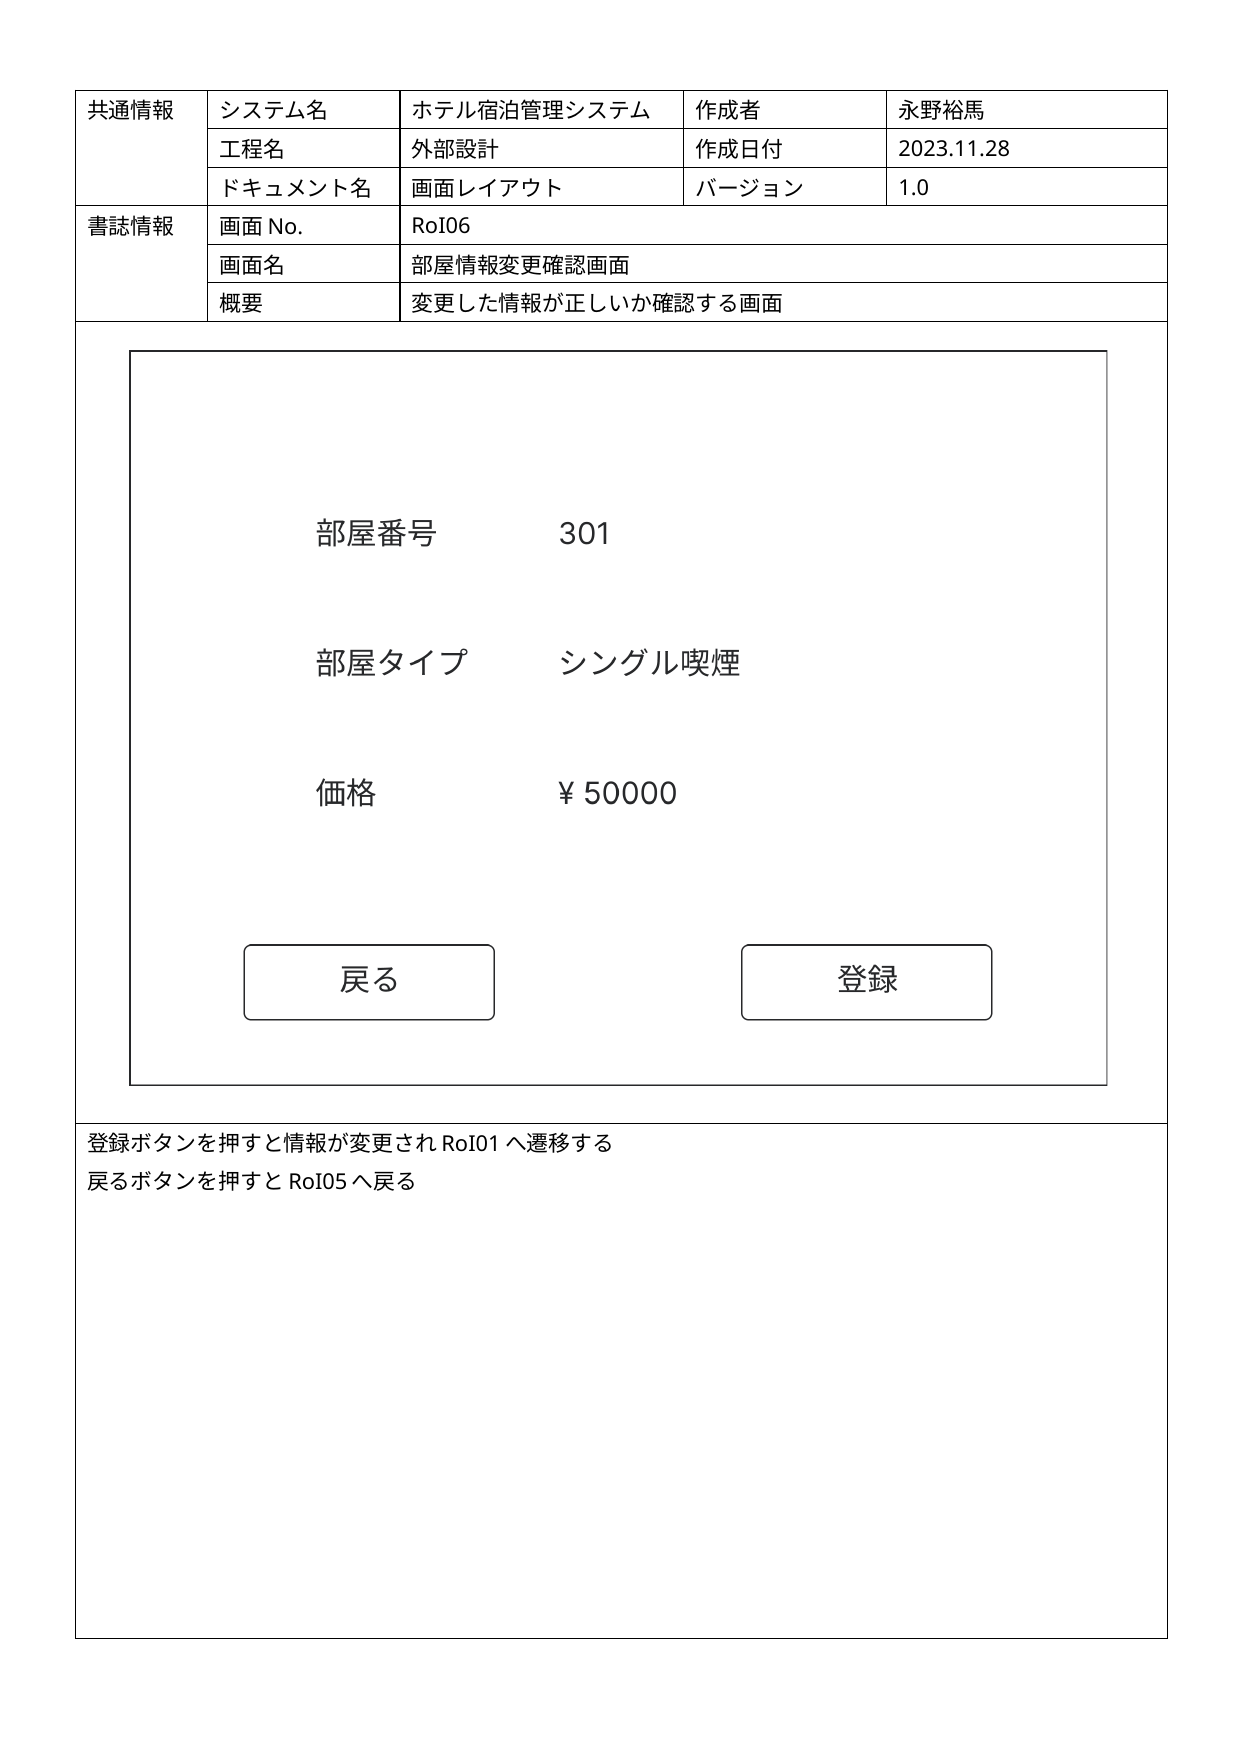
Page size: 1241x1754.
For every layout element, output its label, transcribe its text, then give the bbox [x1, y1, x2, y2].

table_cell RoI06 [401, 206, 1167, 244]
table_header システム名 [208, 91, 399, 128]
table_header 永野裕馬 [887, 91, 1167, 128]
table_cell 2023.11.28 [887, 129, 1167, 167]
table_cell 画面名 [208, 245, 399, 282]
table_cell 外部設計 [401, 129, 683, 167]
table_cell 工程名 [208, 129, 399, 167]
table_cell [76, 322, 1167, 1122]
picture [129, 350, 1108, 1086]
table_cell 画面No. [208, 206, 399, 244]
table_cell 画面レイアウト [401, 168, 683, 205]
table_cell 変更した情報が正しいか確認する画面 [401, 283, 1167, 321]
table_cell 概要 [208, 283, 399, 321]
table_header ホテル宿泊管理システム [401, 91, 683, 128]
table_cell 部屋情報変更確認画面 [401, 245, 1167, 282]
table_header 共通情報 [76, 91, 207, 205]
table_header 作成者 [684, 91, 886, 128]
table_cell 登録ボタンを押すと情報が変更されRoI01へ遷移する 戻るボタンを押すとRoI05へ戻る [76, 1124, 1167, 1637]
table_cell 作成日付 [684, 129, 886, 167]
table_cell ドキュメント名 [208, 168, 399, 205]
table_cell 書誌情報 [76, 206, 207, 321]
table_cell 1.0 [887, 168, 1167, 205]
table_cell バージョン [684, 168, 886, 205]
